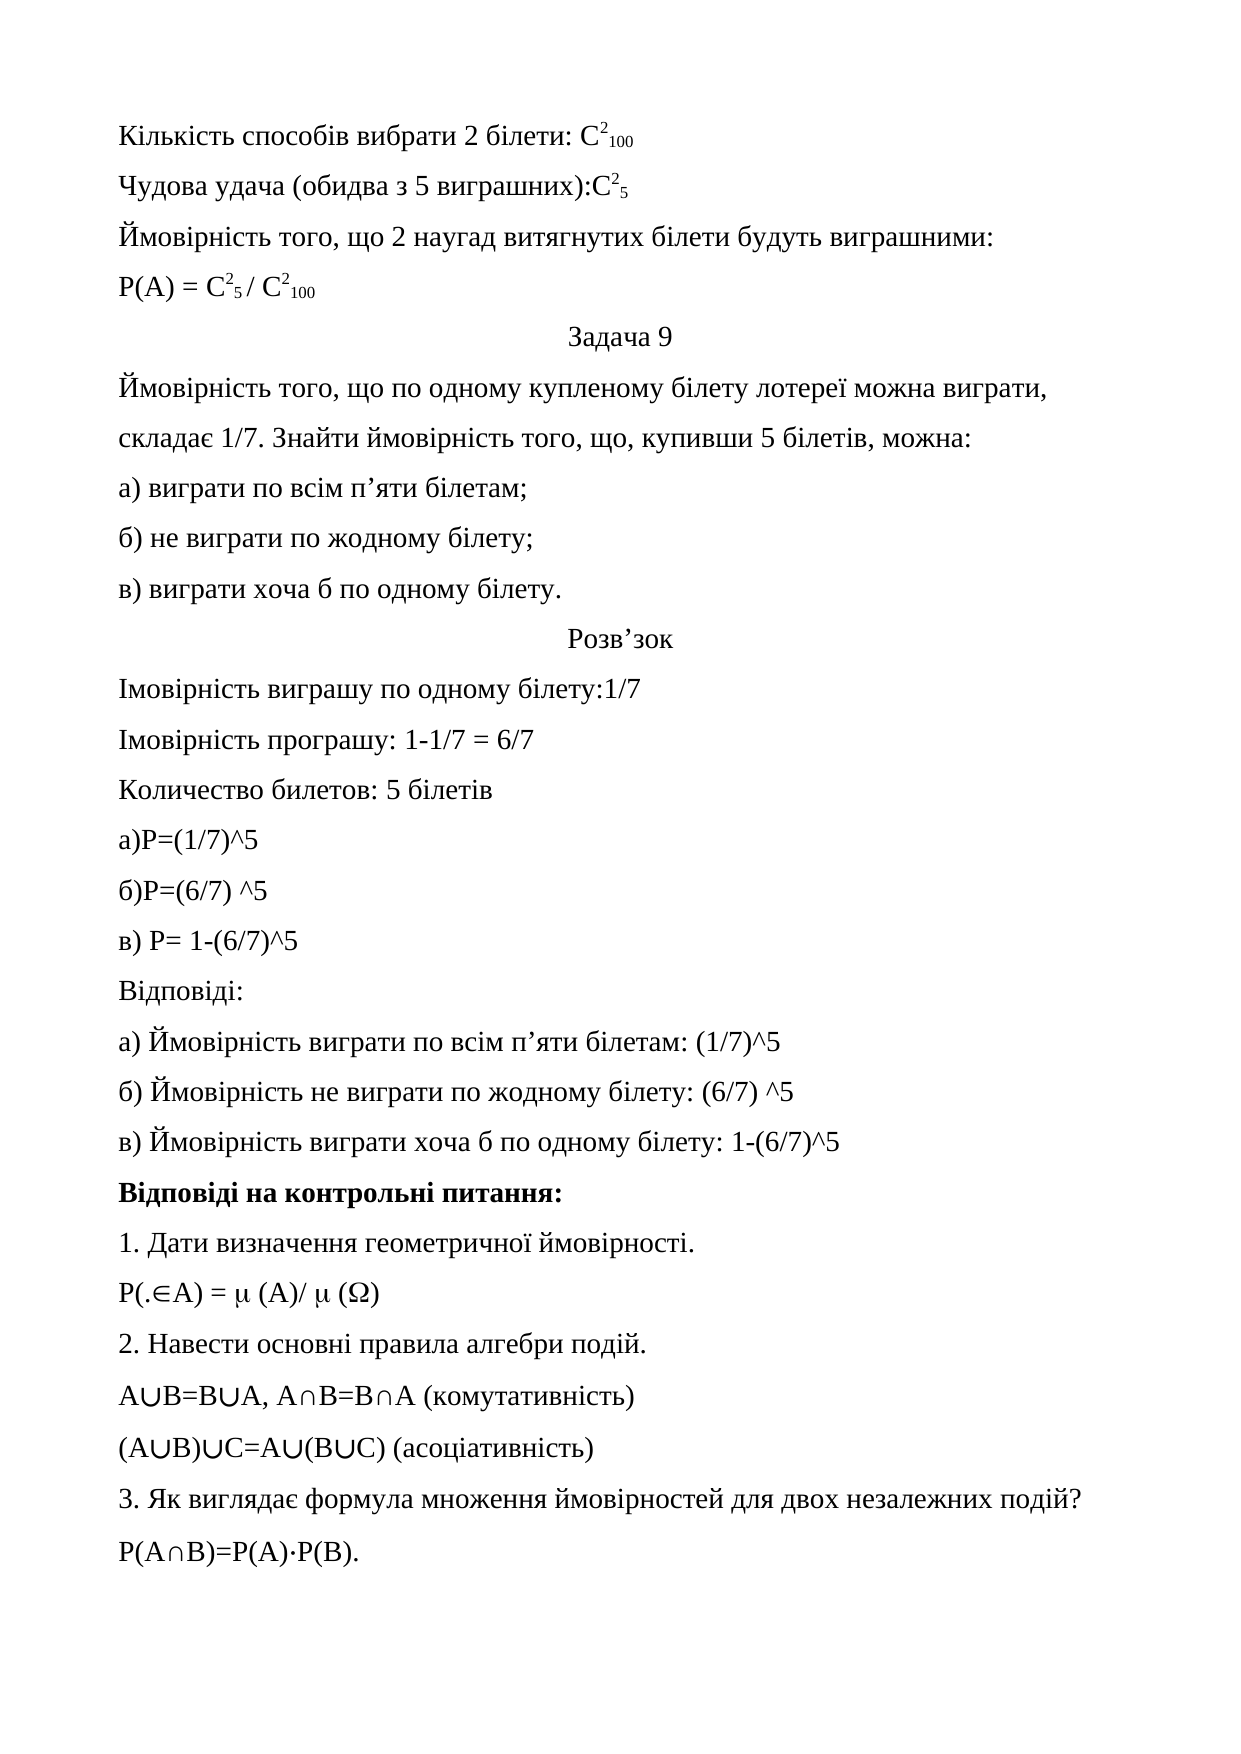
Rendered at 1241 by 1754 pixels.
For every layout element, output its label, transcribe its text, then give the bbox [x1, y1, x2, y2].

text P(A∩B)=P(A)⋅P(B). [118, 1532, 1122, 1567]
text 3. Як виглядає формула множення ймовірностей для двох незалежних подій? [118, 1482, 1122, 1515]
text 2. Навести основні правила алгебри подій. [118, 1326, 1122, 1359]
text в) P= 1-(6/7)^5 [118, 923, 1122, 957]
text в) Ймовірність виграти хоча б по одному білету: 1-(6/7)^5 [118, 1124, 1122, 1158]
text Імовірність програшу: 1-1/7 = 6/7 [118, 722, 1122, 755]
text а)P=(1/7)^5 [118, 822, 1122, 856]
text Імовірність виграшу по одному білету:1/7 [118, 672, 1122, 705]
text Кількість способів вибрати 2 білети: С2100 [118, 118, 1122, 152]
text б) Ймовірність не виграти по жодному білету: (6/7) ^5 [118, 1074, 1122, 1108]
text P(A) = С25 / С2100 [118, 269, 1122, 303]
text Количество билетов: 5 білетів [118, 772, 1122, 806]
text Задача 9 [118, 319, 1122, 353]
text A∪B=B∪A, A∩B=B∩A (комутативність) [118, 1376, 1122, 1411]
text б)P=(6/7) ^5 [118, 873, 1122, 906]
text Ймовірність того, що 2 наугад витягнутих білети будуть виграшними: [118, 219, 1122, 252]
text Відповіді на контрольні питання: [118, 1175, 1122, 1208]
text а) Ймовірність виграти по всім п’яти білетам: (1/7)^5 [118, 1024, 1122, 1057]
text (A∪B)∪C=A∪(B∪C) (асоціативність) [118, 1429, 1122, 1464]
text Чудова удача (обидва з 5 виграшних):С25 [118, 168, 1122, 202]
text 1. Дати визначення геометричної ймовірності. [118, 1225, 1122, 1258]
text в) виграти хоча б по одному білету. [118, 571, 1122, 604]
text Відповіді: [118, 973, 1122, 1007]
text б) не виграти по жодному білету; [118, 521, 1122, 554]
text P(.A) = (A)/ () [118, 1275, 1122, 1309]
text Розв’зок [118, 621, 1122, 655]
text Ймовірність того, що по одному купленому білету лотереї можна виграти, складає 1/7. Знайти ймовірність того, що, купивши 5 білетів, можна: [118, 370, 1122, 453]
text а) виграти по всім п’яти білетам; [118, 470, 1122, 504]
